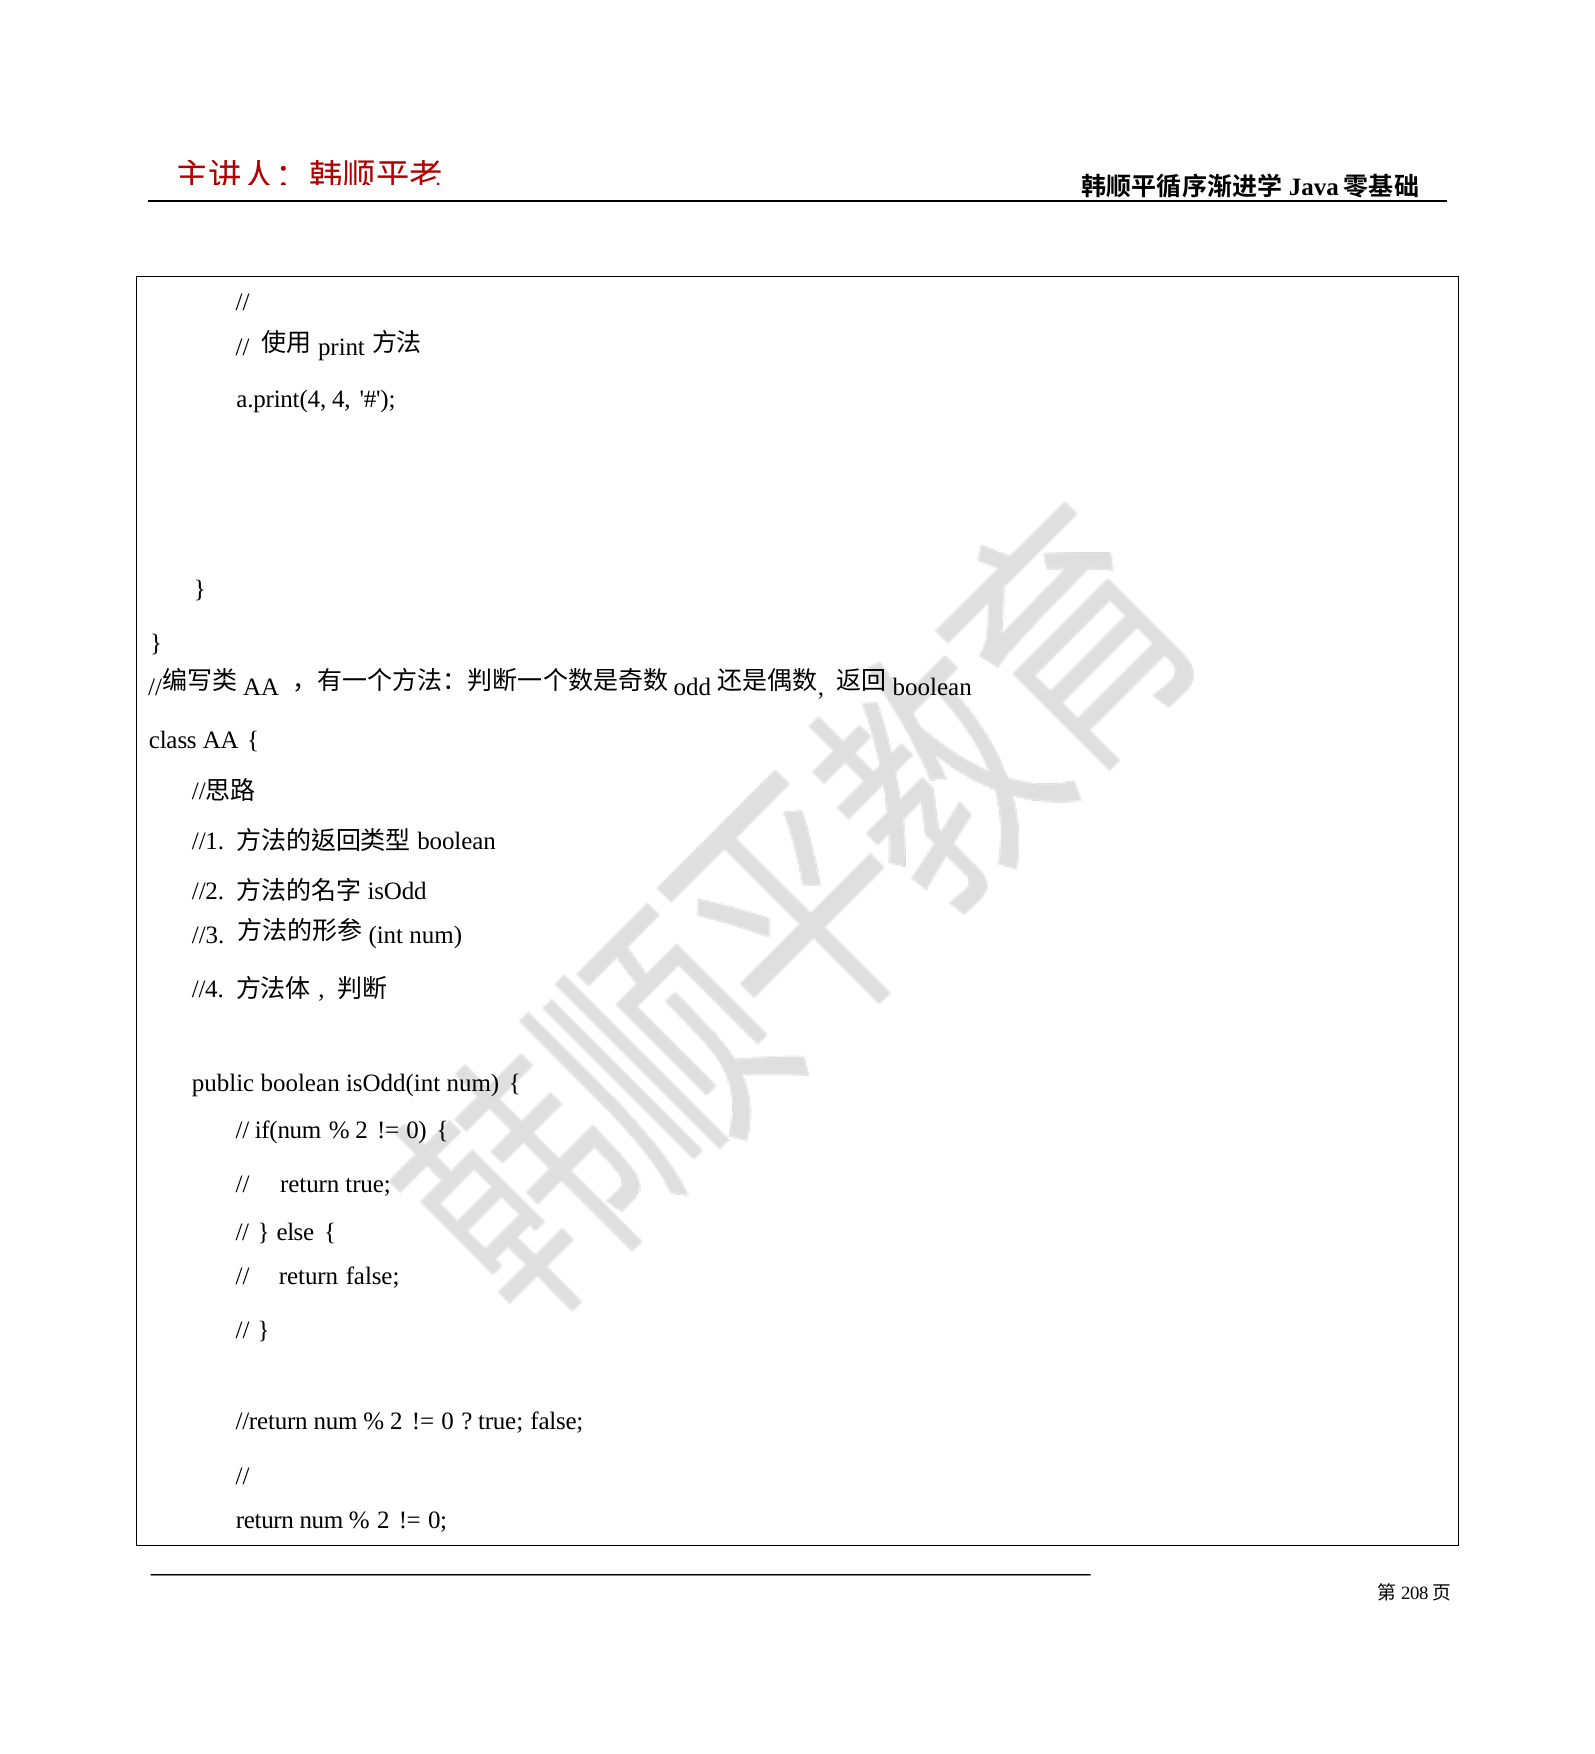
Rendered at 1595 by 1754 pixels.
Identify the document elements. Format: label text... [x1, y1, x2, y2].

table_header // // 使用 print 方法 a.print(4, 4, '#'); } } //编写类 AA ，有一个方法：判断一个数是奇数odd 还是偶数, 返回 boolean class AA { //思路 //1. 方法的返回类型 boolean //2. 方法的名字 isOdd //3. 方法的形参 (int num) //4. 方法体 , 判断 public boolean isOdd(int num) { // if(num % 2 != 0) { // return true; // } else { // return false; // } //return num % 2 != 0 ? true; false; // return num % 2 != 0; [137, 277, 1458, 1545]
picture [150, 1574, 1091, 1578]
